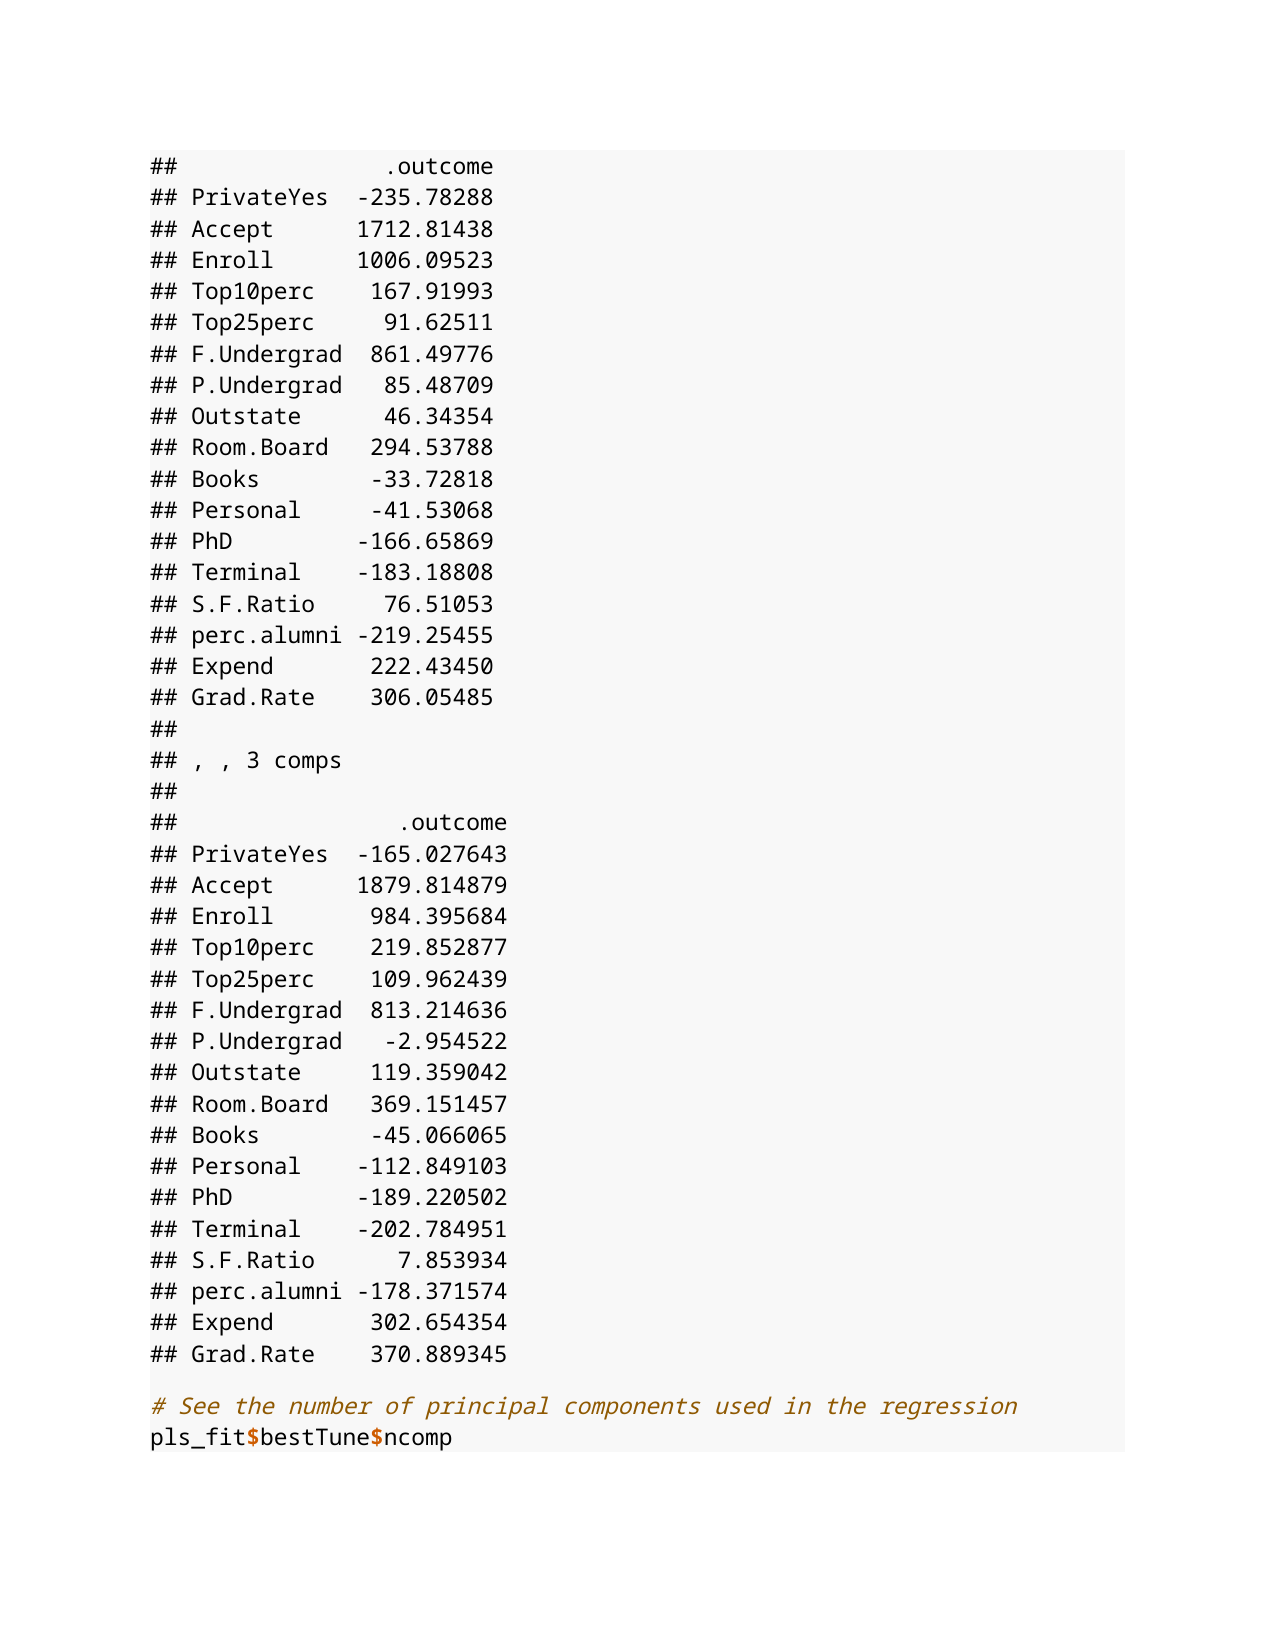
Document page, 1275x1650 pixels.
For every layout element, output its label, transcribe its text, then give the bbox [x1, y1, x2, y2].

text # See the number of principal components used in the regression pls_fit$bestTune$ncomp [150, 1389, 1125, 1452]
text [150, 150, 1125, 1369]
